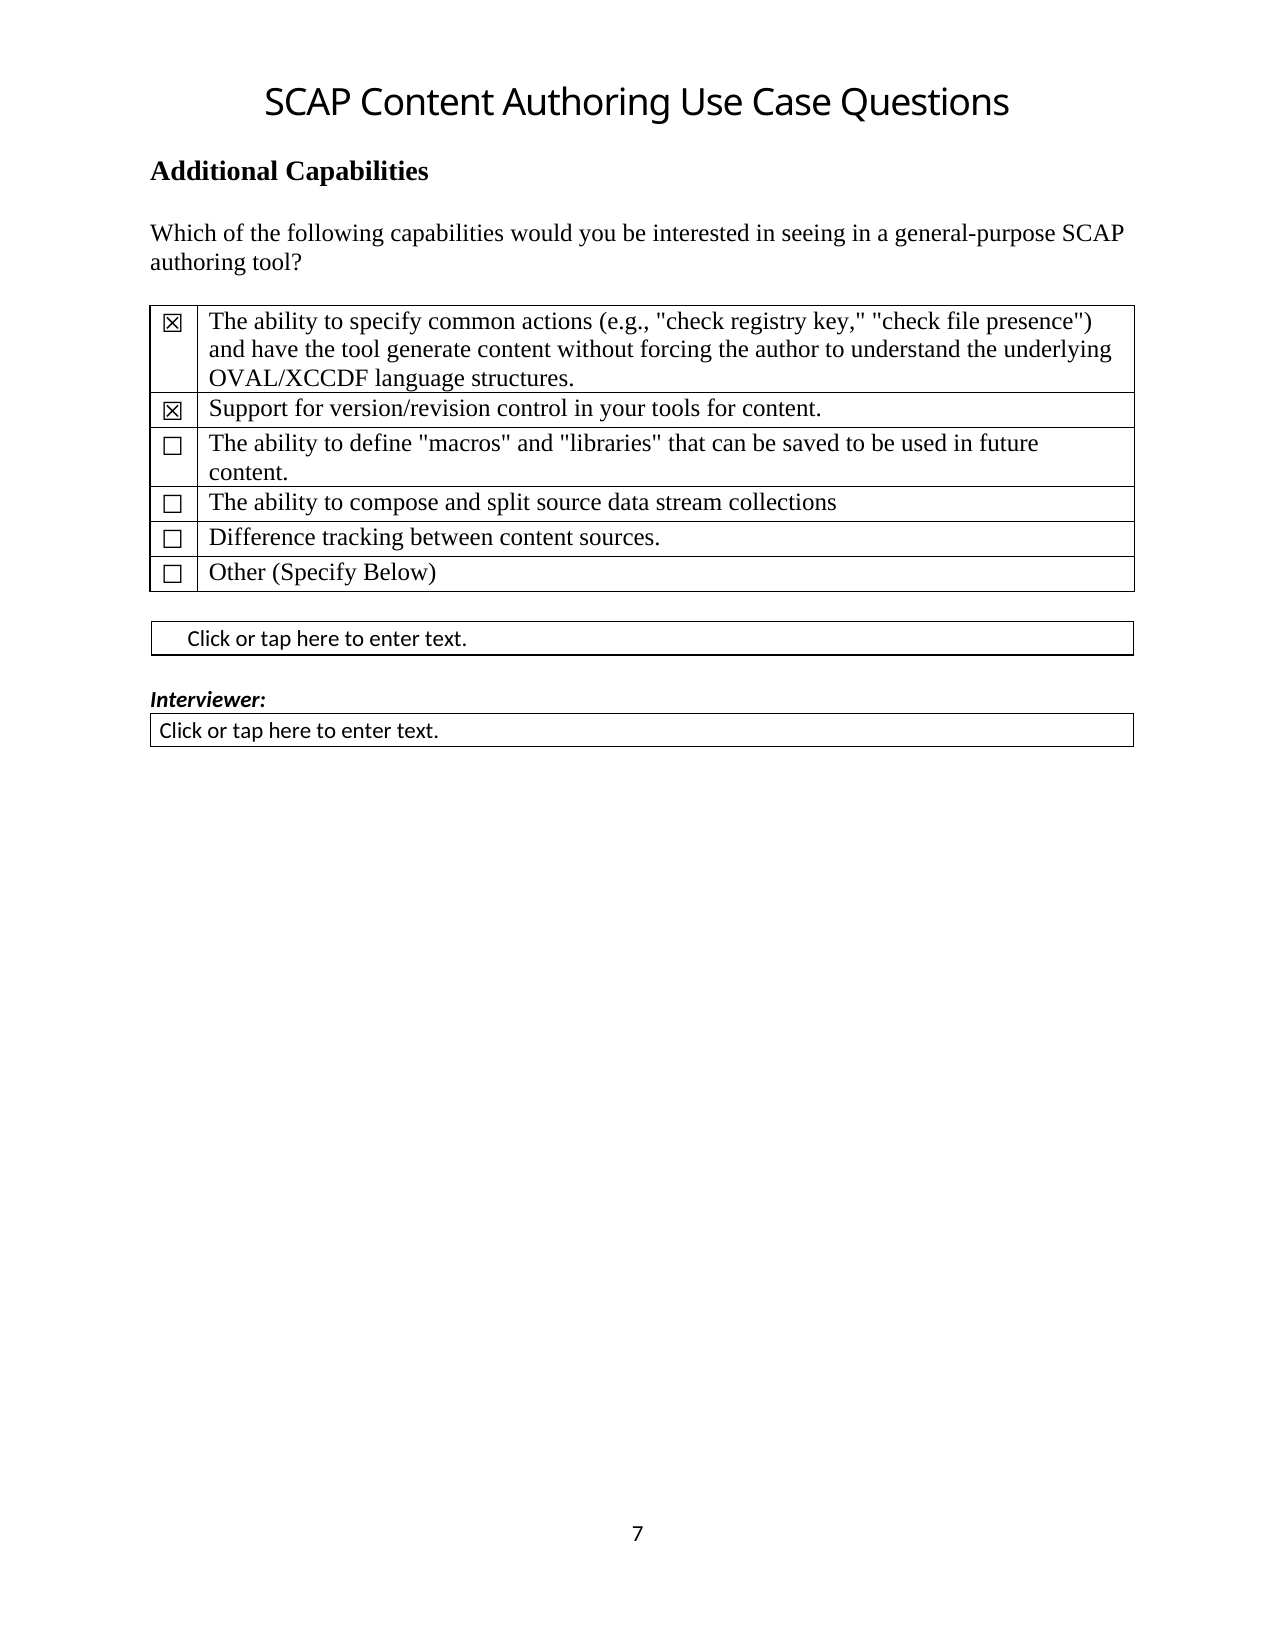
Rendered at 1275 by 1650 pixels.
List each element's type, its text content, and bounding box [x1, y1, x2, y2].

table_cell The ability to compose and split source data stream collections [198, 487, 1134, 521]
table_cell Support for version/revision control in your tools for content. [198, 393, 1134, 427]
text Additional Capabilities [150, 154, 1125, 186]
table_cell Difference tracking between content sources. [198, 522, 1134, 556]
table_header The ability to specify common actions (e.g., "check registry key," "check file presence") and have the tool generate content without forcing the author to understand the underlying OVAL/XCCDF language structures. [198, 306, 1134, 392]
text Which of the following capabilities would you be interested in seeing in a general-purpose SCAP authoring tool? [150, 218, 1125, 276]
text Interviewer: [150, 685, 1125, 713]
table_cell The ability to define "macros" and "libraries" that can be saved to be used in future content. [198, 428, 1134, 486]
table_cell Other (Specify Below) [198, 557, 1134, 591]
